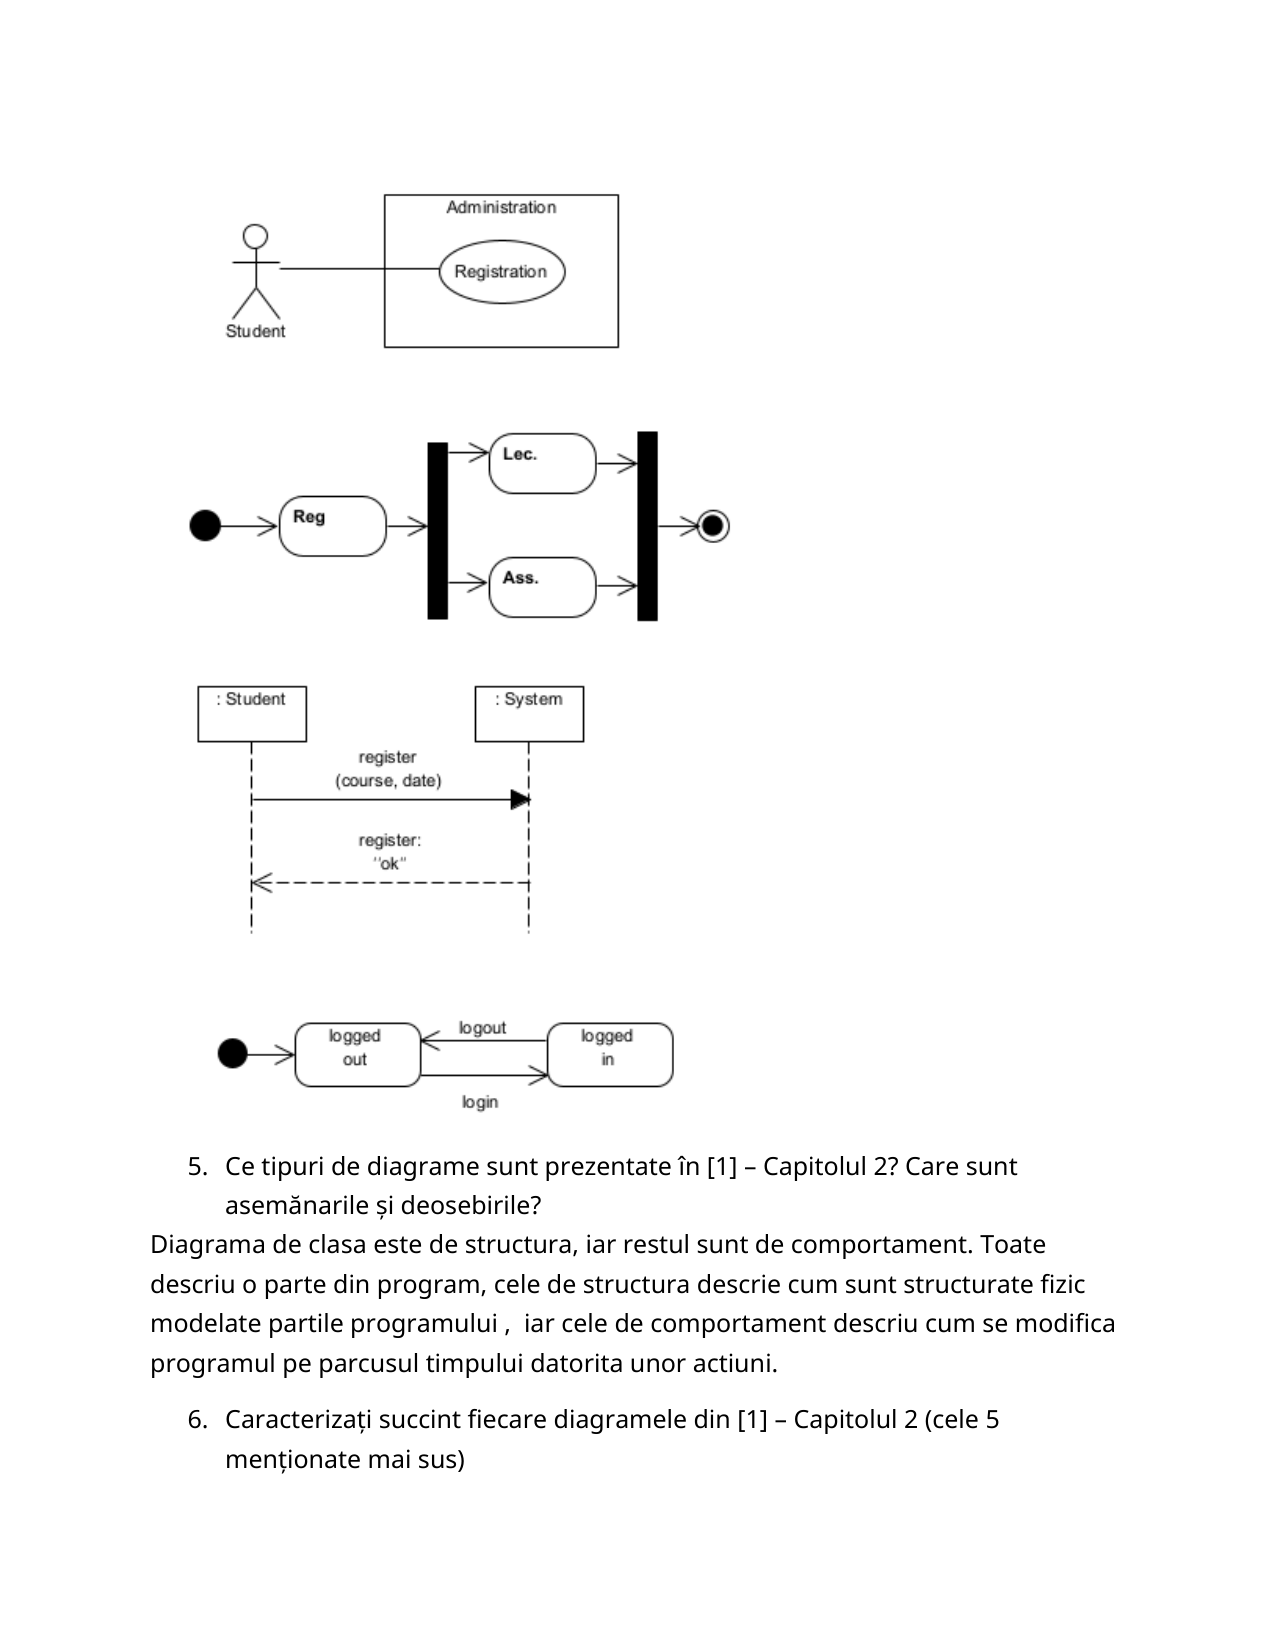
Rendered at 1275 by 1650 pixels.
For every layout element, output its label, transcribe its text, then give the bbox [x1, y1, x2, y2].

list Caracterizați succint fiecare diagramele din [1] – Capitolul 2 (cele 5 menționate mai sus) [187, 1402, 1125, 1475]
list Ce tipuri de diagrame sunt prezentate în [1] – Capitolul 2? Care sunt asemănarile și deosebirile? [187, 1148, 1125, 1222]
text Diagrama de clasa este de structura, iar restul sunt de comportament. Toate descriu o parte din program, cele de structura descrie cum sunt structurate fizic modelate partile programului , iar cele de comportament descriu cum se modifica programul pe parcusul timpului datorita unor actiuni. [150, 1227, 1125, 1380]
